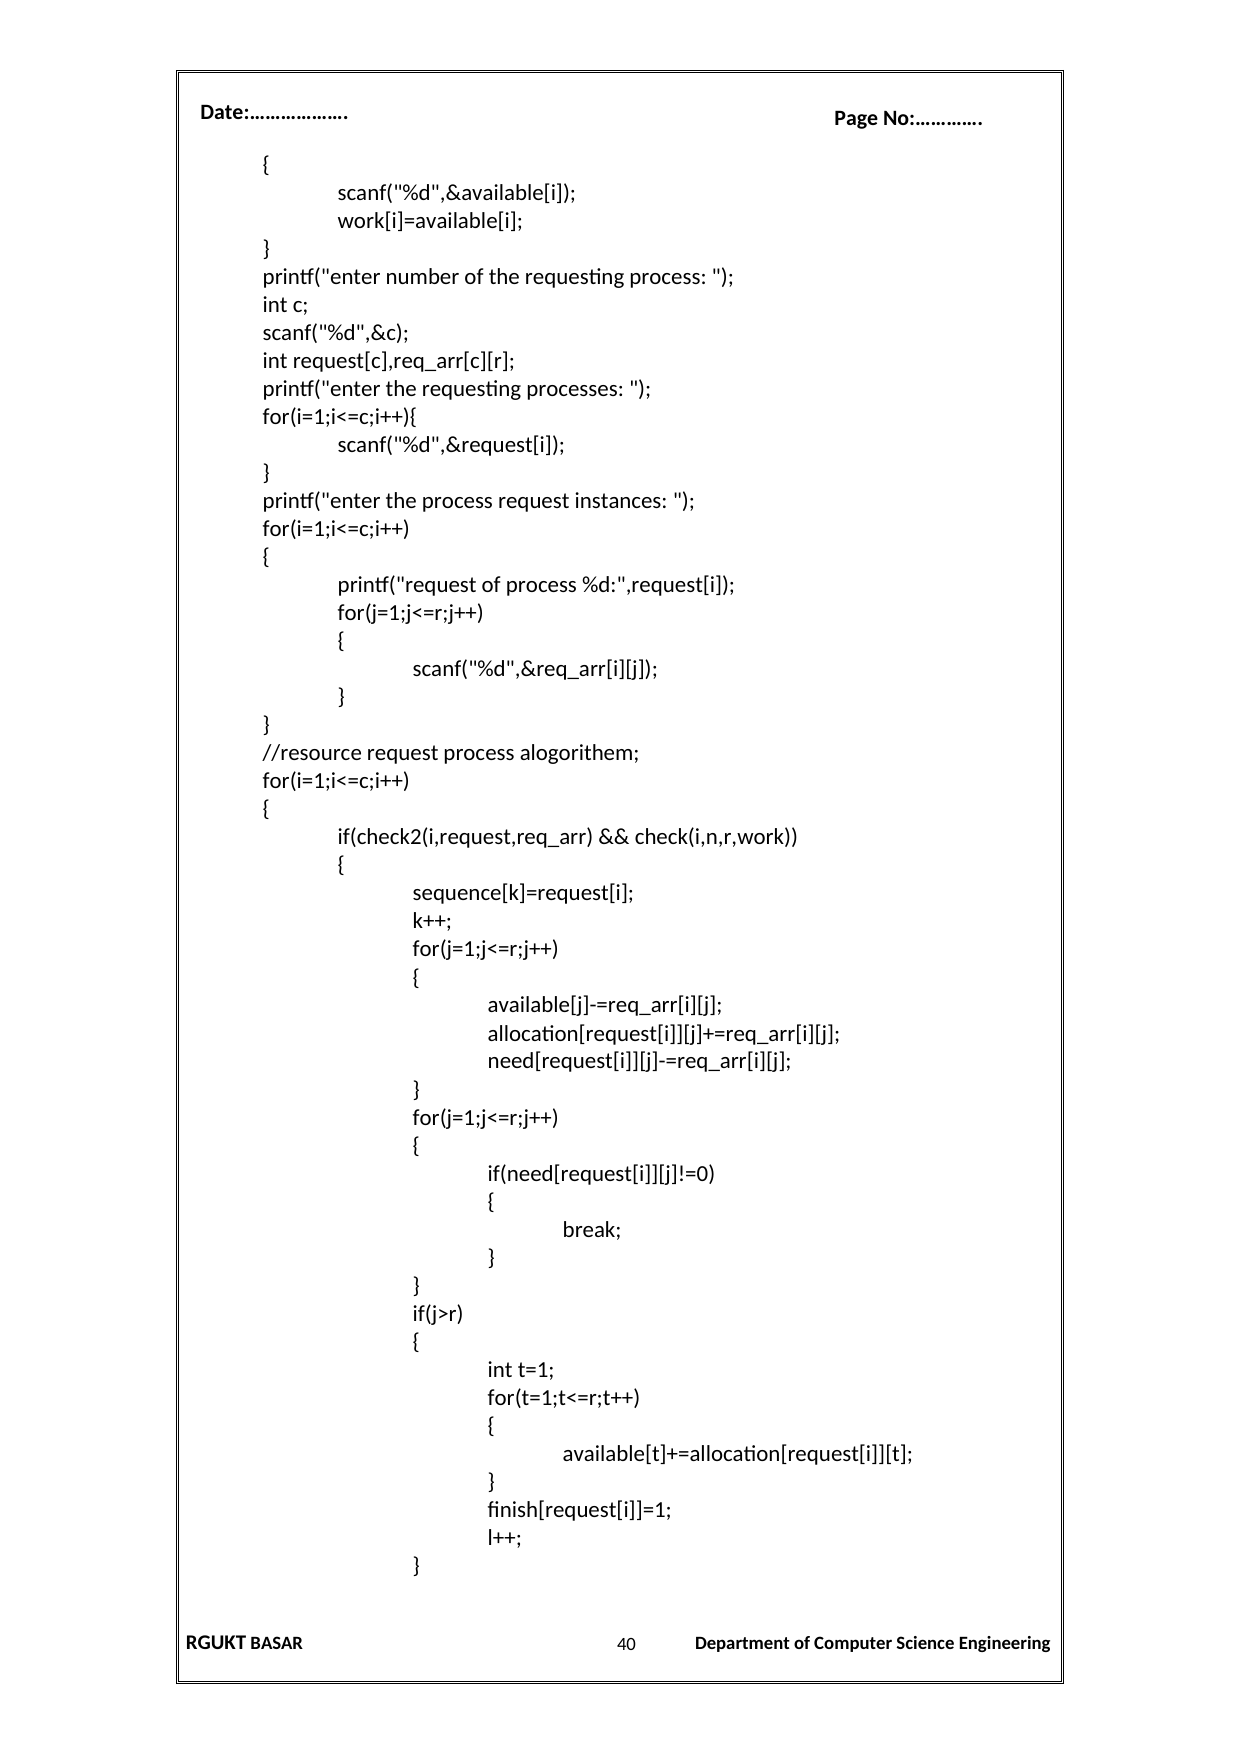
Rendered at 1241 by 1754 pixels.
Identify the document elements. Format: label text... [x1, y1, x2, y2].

list } [187, 682, 1053, 710]
list int c; [187, 290, 1053, 318]
list available[t]+=allocation[request[i]][t]; [187, 1439, 1053, 1467]
list printf("enter the requesting processes: "); [187, 374, 1053, 402]
list { [187, 542, 1053, 570]
list printf("enter number of the requesting process: "); [187, 262, 1053, 290]
list allocation[request[i]][j]+=req_arr[i][j]; [187, 1019, 1053, 1047]
list finish[request[i]]=1; [187, 1495, 1053, 1523]
list { [187, 794, 1053, 822]
list break; [187, 1215, 1053, 1243]
list { [187, 1411, 1053, 1439]
list } [187, 710, 1053, 738]
list { [187, 626, 1053, 654]
list { [187, 150, 1053, 178]
list scanf("%d",&available[i]); [187, 178, 1053, 206]
list for(i=1;i<=c;i++) [187, 514, 1053, 542]
list int request[c],req_arr[c][r]; [187, 346, 1053, 374]
list work[i]=available[i]; [187, 206, 1053, 234]
list printf("request of process %d:",request[i]); [187, 570, 1053, 598]
list if(j>r) [187, 1299, 1053, 1327]
list for(j=1;j<=r;j++) [187, 934, 1053, 963]
list printf("enter the process request instances: "); [187, 486, 1053, 514]
list { [187, 1131, 1053, 1159]
list } [187, 1243, 1053, 1271]
list for(j=1;j<=r;j++) [187, 1103, 1053, 1131]
list if(check2(i,request,req_arr) && check(i,n,r,work)) [187, 822, 1053, 851]
list if(need[request[i]][j]!=0) [187, 1159, 1053, 1187]
list //resource request process alogorithem; [187, 738, 1053, 766]
list } [187, 1075, 1053, 1103]
list scanf("%d",&request[i]); [187, 430, 1053, 458]
list available[j]-=req_arr[i][j]; [187, 991, 1053, 1019]
list int t=1; [187, 1355, 1053, 1383]
list scanf("%d",&c); [187, 318, 1053, 346]
list } [187, 234, 1053, 262]
list } [187, 1551, 1053, 1579]
list { [187, 963, 1053, 991]
list } [187, 1467, 1053, 1495]
list k++; [187, 907, 1053, 934]
list scanf("%d",&req_arr[i][j]); [187, 654, 1053, 682]
list } [187, 1271, 1053, 1299]
list for(t=1;t<=r;t++) [187, 1383, 1053, 1411]
list { [187, 851, 1053, 878]
list sequence[k]=request[i]; [187, 878, 1053, 907]
list for(j=1;j<=r;j++) [187, 598, 1053, 626]
list for(i=1;i<=c;i++){ [187, 402, 1053, 430]
list { [187, 1327, 1053, 1355]
list for(i=1;i<=c;i++) [187, 766, 1053, 794]
list l++; [187, 1523, 1053, 1551]
list } [187, 458, 1053, 486]
list need[request[i]][j]-=req_arr[i][j]; [187, 1047, 1053, 1075]
list { [187, 1187, 1053, 1215]
